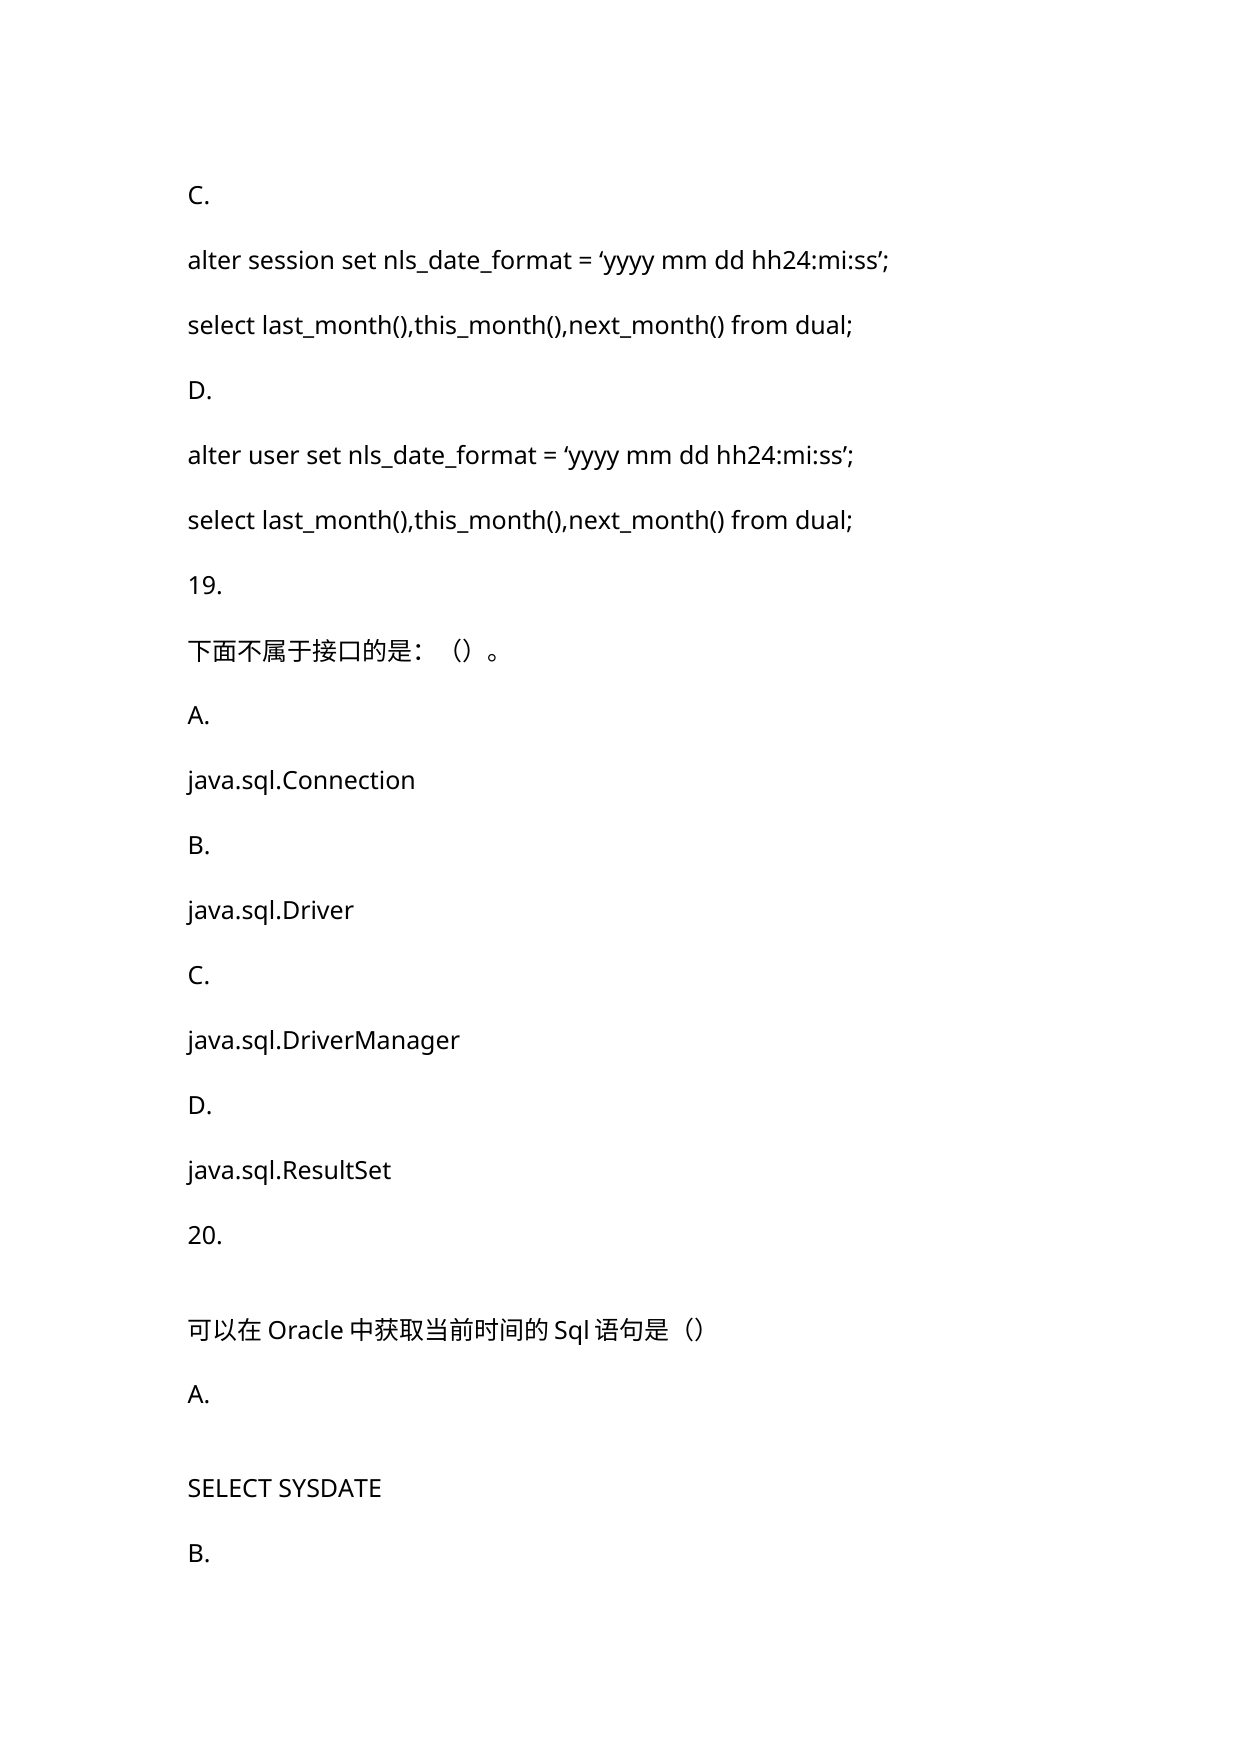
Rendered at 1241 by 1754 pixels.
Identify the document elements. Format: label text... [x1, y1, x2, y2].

text SELECT SYSDATE B. [187, 1455, 1053, 1585]
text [187, 162, 1053, 1267]
text 可以在Oracle中获取当前时间的Sql语句是（） A. [187, 1296, 1053, 1426]
